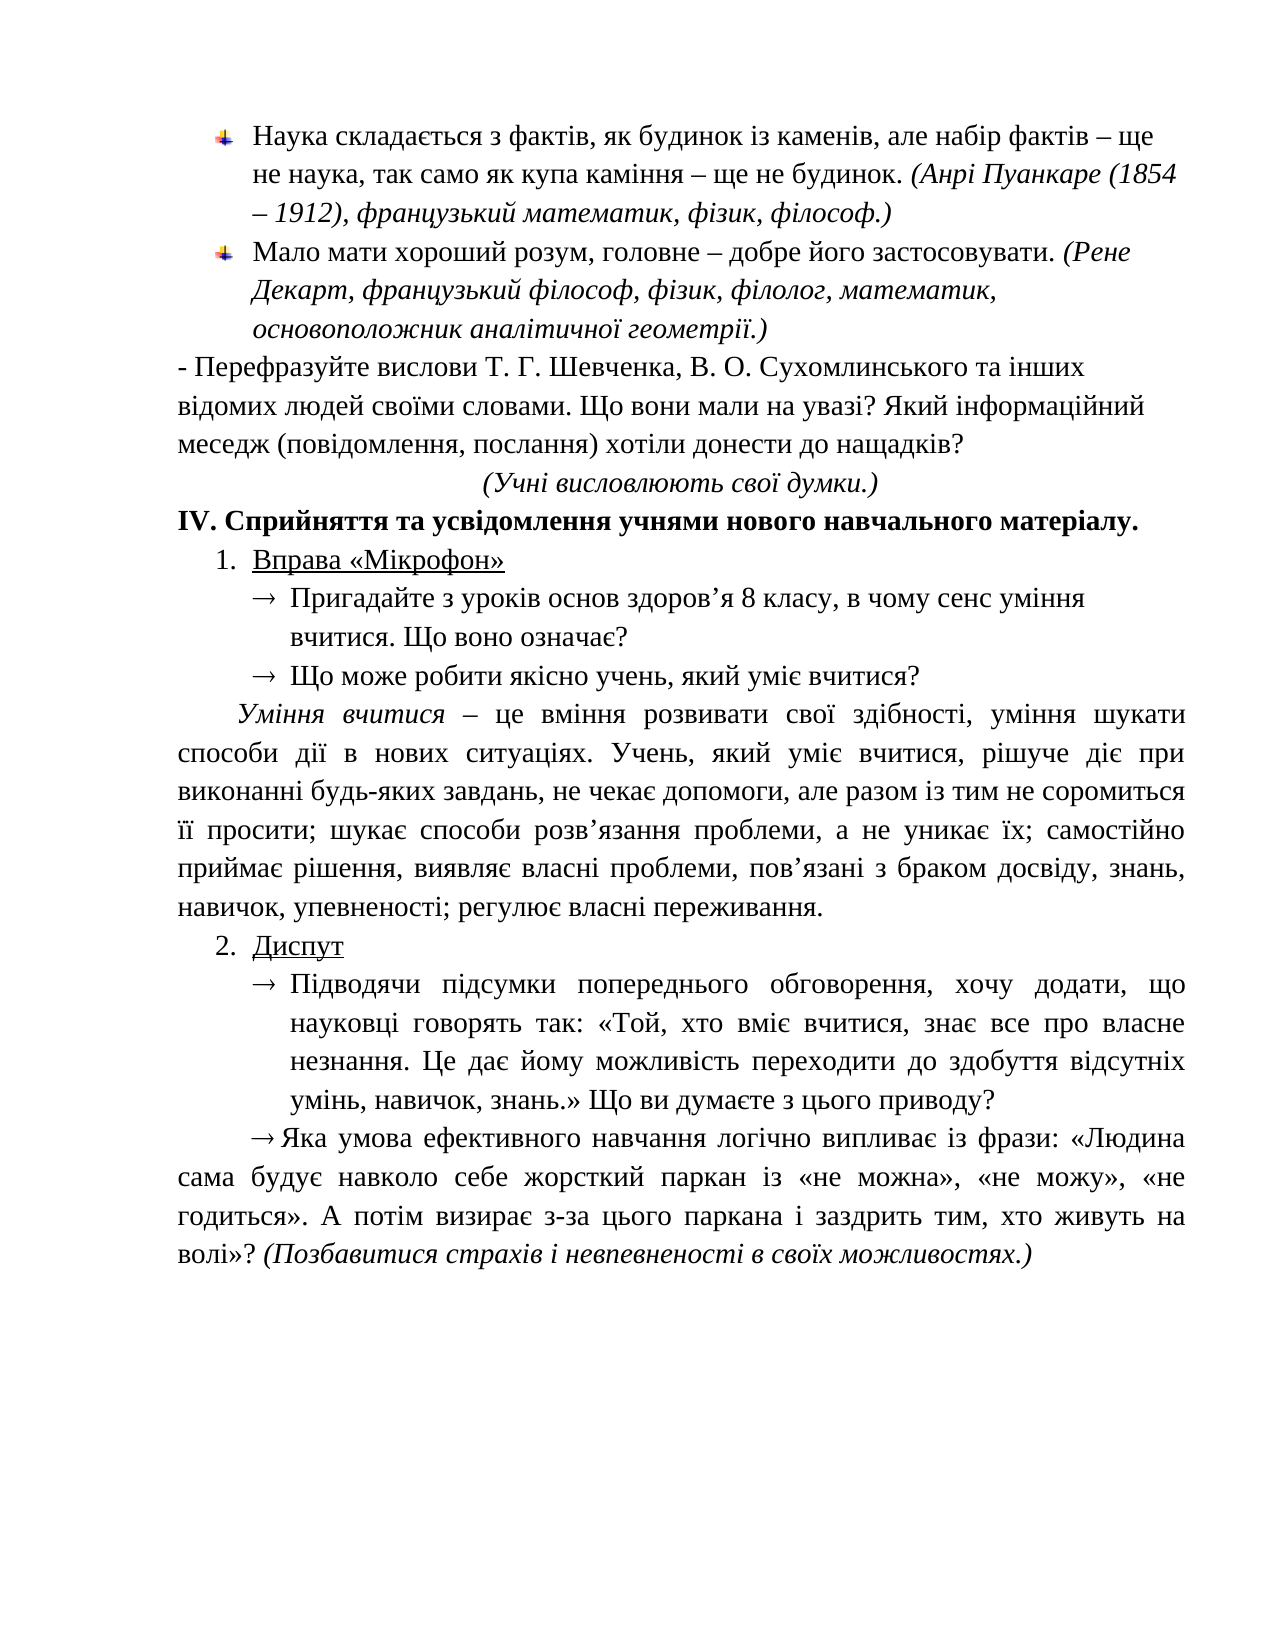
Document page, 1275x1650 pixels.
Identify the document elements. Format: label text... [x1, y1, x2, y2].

list Наука складається з фактів, як будинок із каменів, але набір фактів – ще не наука, так само як купа каміння – ще не будинок. (Анрі Пуанкаре (1854 – 1912), французький математик, фізик, філософ.) [215, 118, 1186, 229]
list Підводячи підсумки попереднього обговорення, хочу додати, що науковці говорять так: «Той, хто вміє вчитися, знає все про власне незнання. Це дає йому можливість переходити до здобуття відсутніх умінь, навичок, знань.» Що ви думаєте з цього приводу? [252, 966, 1186, 1116]
text (Учні висловлюють свої думки.) [177, 465, 1186, 498]
list Диспут [215, 928, 1186, 961]
list Уміння вчитися – це вміння розвивати свої здібності, уміння шукати способи дії в нових ситуаціях. Учень, який уміє вчитися, рішуче діє при виконанні будь-яких завдань, не чекає допомоги, але разом із тим не соромиться її просити; шукає способи розв’язання проблеми, а не уникає їх; самостійно приймає рішення, виявляє власні проблеми, пов’язані з браком досвіду, знань, навичок, упевненості; регулює власні переживання. [177, 696, 1186, 923]
text IV. Сприйняття та усвідомлення учнями нового навчального матеріалу. [177, 503, 1186, 537]
picture [215, 244, 233, 261]
list Пригадайте з уроків основ здоров’я 8 класу, в чому сенс уміння вчитися. Що воно означає? [252, 581, 1186, 653]
list Що може робити якісно учень, який уміє вчитися? [252, 658, 1186, 691]
picture [215, 128, 233, 146]
list Мало мати хороший розум, головне – добре його застосовувати. (Рене Декарт, французький філософ, фізик, філолог, математик, основоположник аналітичної геометрії.) [215, 234, 1186, 344]
list Вправа «Мікрофон» [215, 542, 1186, 576]
list Яка умова ефективного навчання логічно випливає із фрази: «Людина сама будує навколо себе жорсткий паркан із «не можна», «не можу», «не годиться». А потім визирає з-за цього паркана і заздрить тим, хто живуть на волі»? (Позбавитися страхів і невпевненості в своїх можливостях.) [177, 1121, 1186, 1270]
text - Перефразуйте вислови Т. Г. Шевченка, В. О. Сухомлинського та інших відомих людей своїми словами. Що вони мали на увазі? Який інформаційний меседж (повідомлення, послання) хотіли донести до нащадків? [177, 349, 1186, 460]
